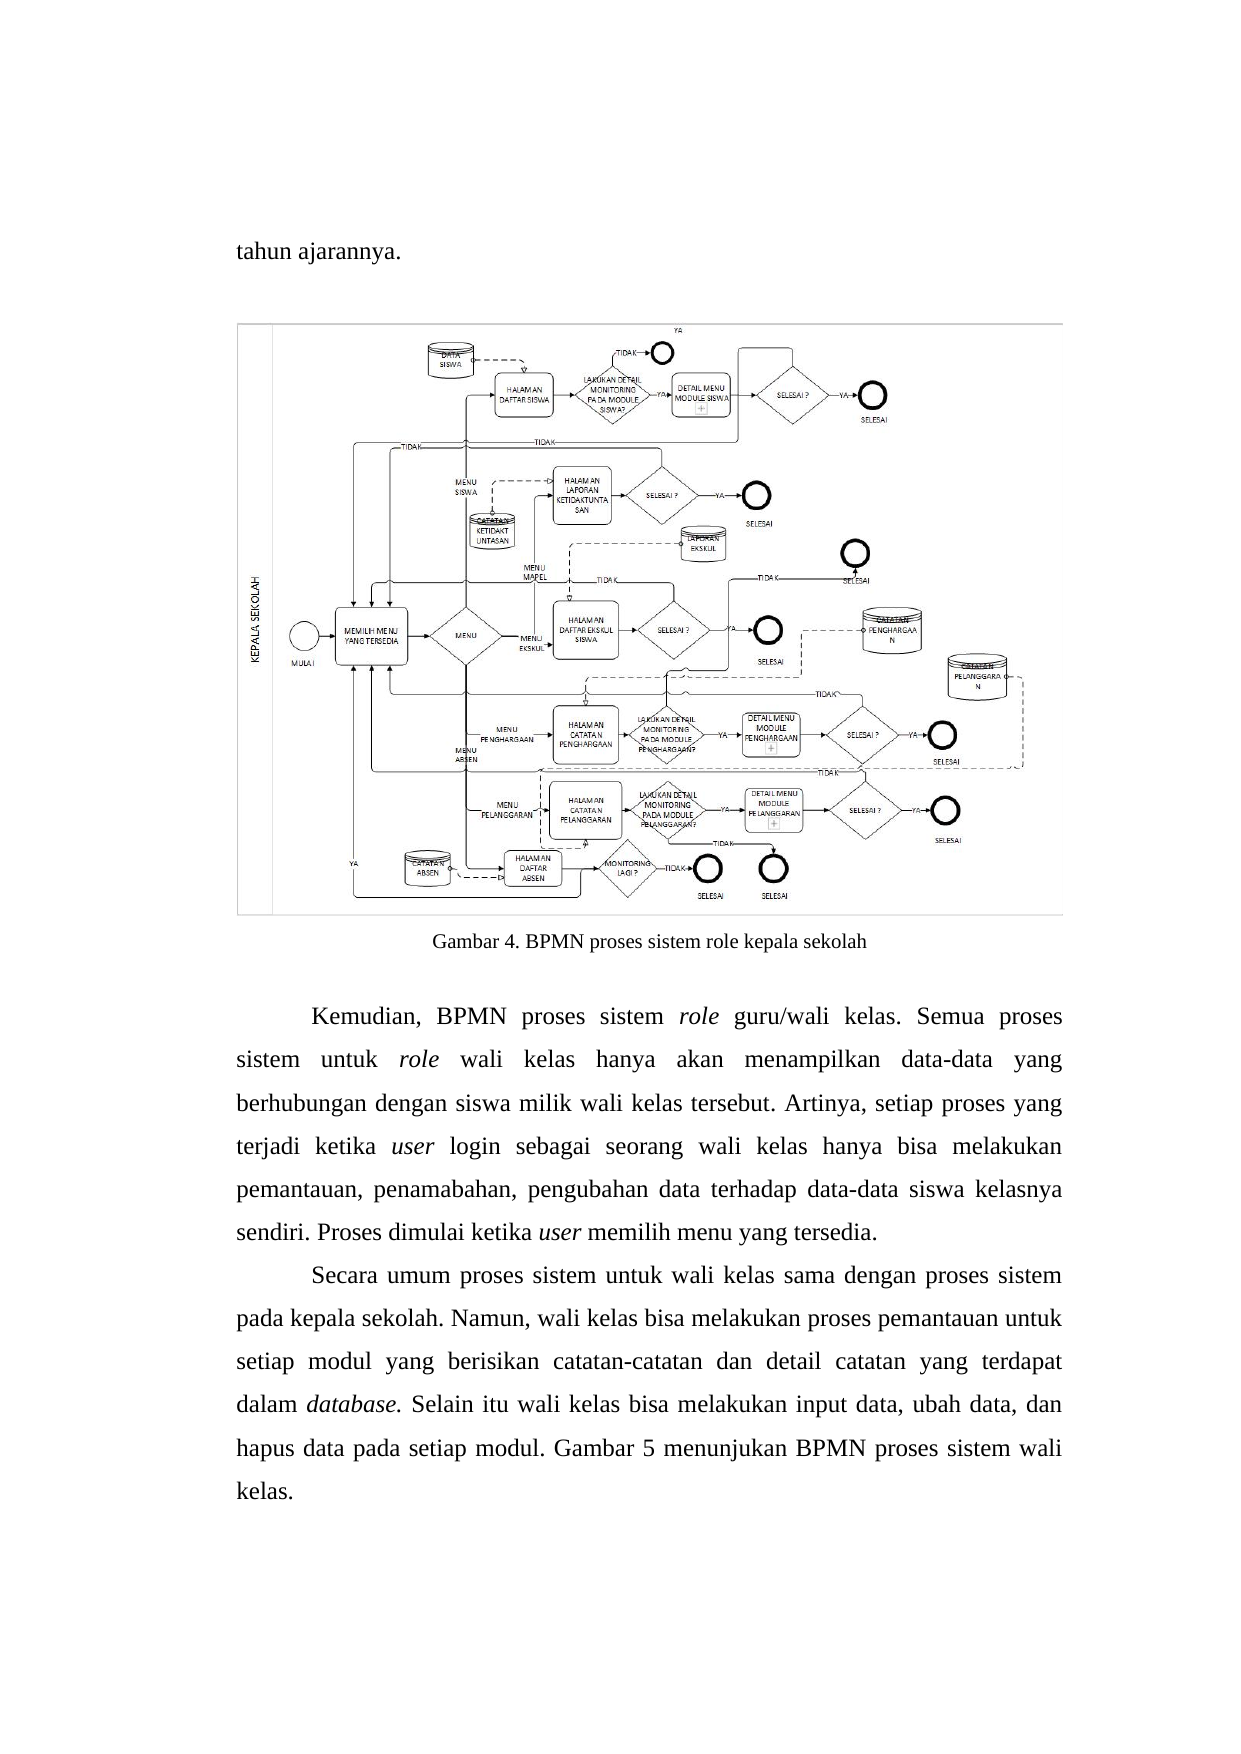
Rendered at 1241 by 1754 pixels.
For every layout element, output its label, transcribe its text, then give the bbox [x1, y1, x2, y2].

text Gambar 4. BPMN proses sistem role kepala sekolah [236, 929, 1063, 953]
picture [236, 322, 1063, 916]
text Kemudian, BPMN proses sistem role guru/wali kelas. Semua proses sistem untuk role wali kelas hanya akan menampilkan data-data yang berhubungan dengan siswa milik wali kelas tersebut. Artinya, setiap proses yang terjadi ketika user login sebagai seorang wali kelas hanya bisa melakukan pemantauan, penamabahan, pengubahan data terhadap data-data siswa kelasnya sendiri. Proses dimulai ketika user memilih menu yang tersedia. [236, 1001, 1063, 1246]
text Secara umum proses sistem untuk wali kelas sama dengan proses sistem pada kepala sekolah. Namun, wali kelas bisa melakukan proses pemantauan untuk setiap modul yang berisikan catatan-catatan dan detail catatan yang terdapat dalam database. Selain itu wali kelas bisa melakukan input data, ubah data, dan hapus data pada setiap modul. Gambar 5 menunjukan BPMN proses sistem wali kelas. [236, 1260, 1063, 1504]
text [236, 236, 1063, 265]
